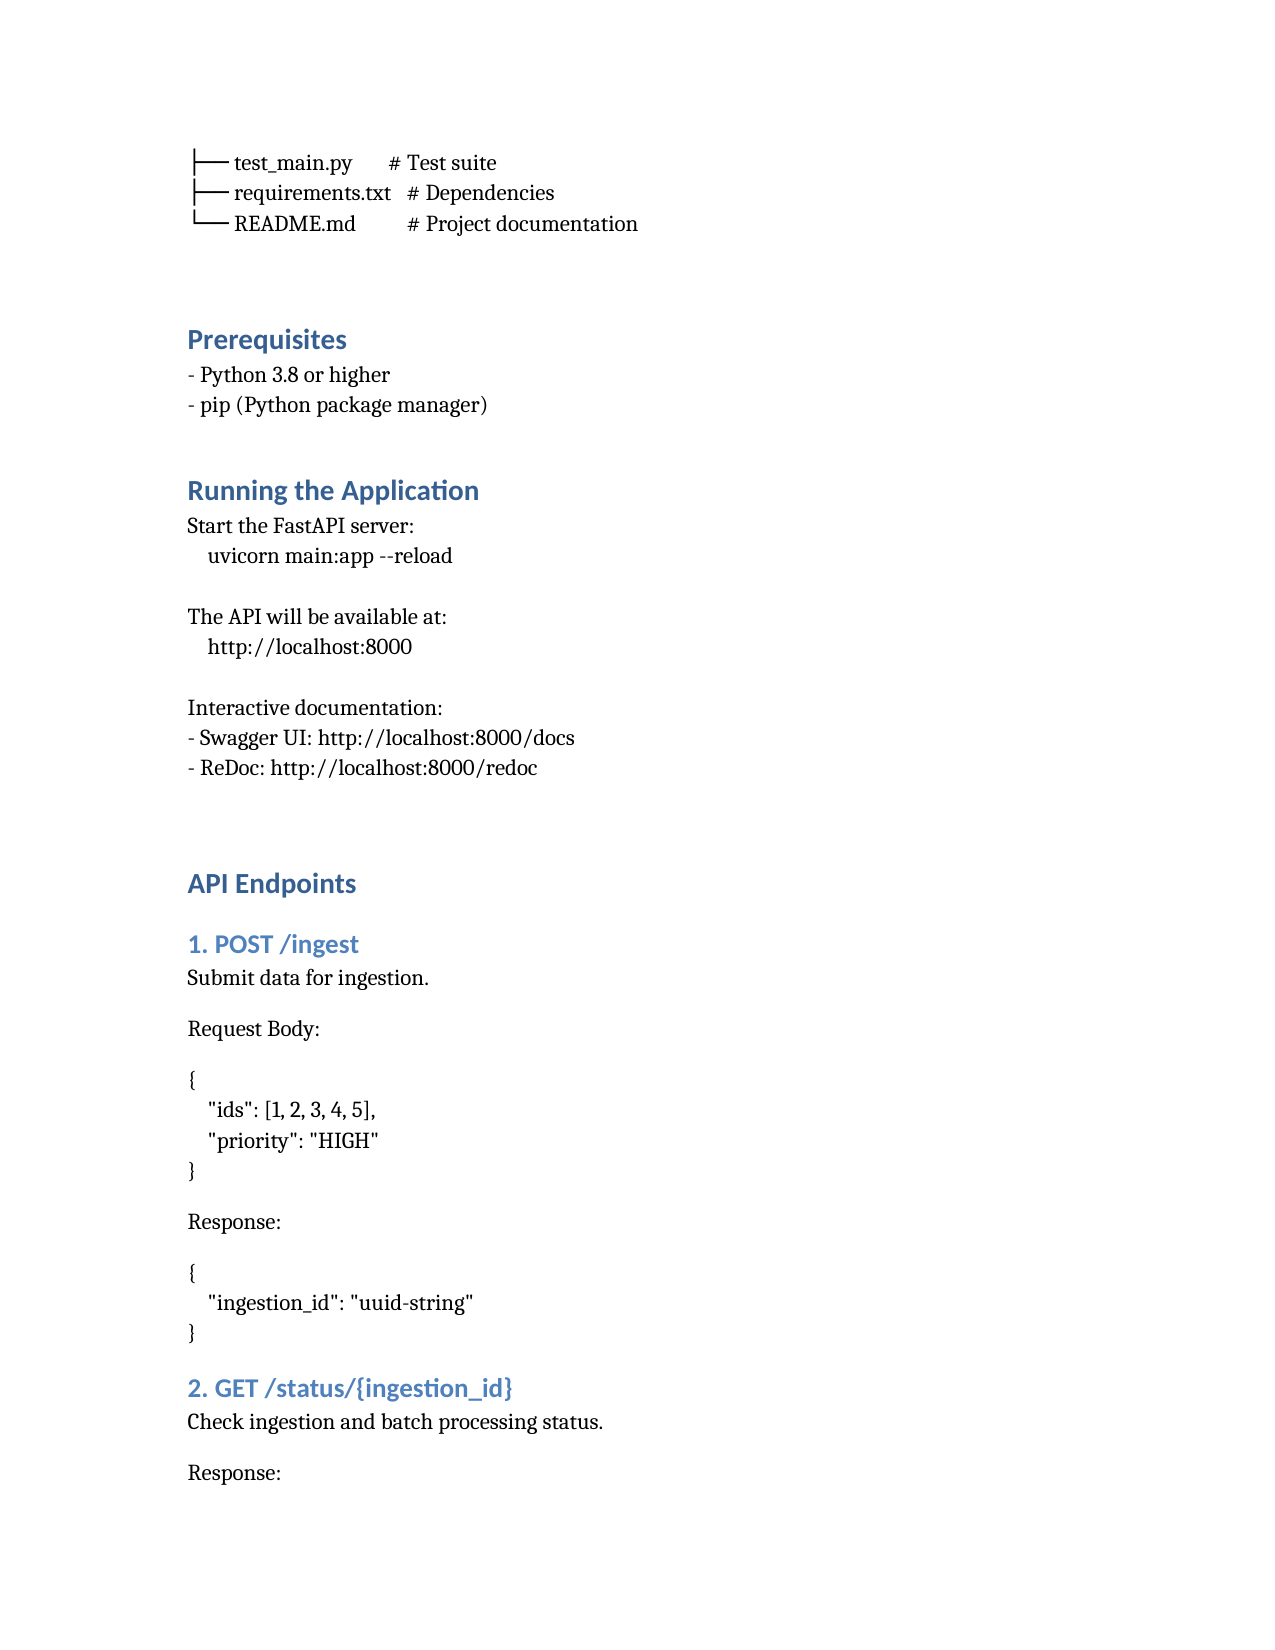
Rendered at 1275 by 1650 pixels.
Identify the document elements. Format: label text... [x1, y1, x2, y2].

text - Python 3.8 or higher - pip (Python package manager) [187, 362, 1087, 418]
text Start the FastAPI server: uvicorn main:app --reload The API will be available at: http://localhost:8000 Interactive documentation: - Swagger UI: http://localhost:8000/docs - ReDoc: http://localhost:8000/redoc [187, 513, 1087, 811]
text Response: [187, 1209, 1087, 1235]
subtitle 1. POST /ingest [187, 927, 1087, 960]
subtitle Running the Application [187, 472, 1087, 508]
text Response: [187, 1460, 1087, 1486]
text { "ids": [1, 2, 3, 4, 5], "priority": "HIGH" } [187, 1067, 1087, 1184]
subtitle Prerequisites [187, 321, 1087, 356]
text { "ingestion_id": "uuid-string" } [187, 1260, 1087, 1346]
subtitle 2. GET /status/{ingestion_id} [187, 1371, 1087, 1404]
text Check ingestion and batch processing status. [187, 1409, 1087, 1435]
text Submit data for ingestion. [187, 965, 1087, 991]
subtitle API Endpoints [187, 865, 1087, 901]
text Request Body: [187, 1016, 1087, 1042]
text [187, 150, 1087, 267]
